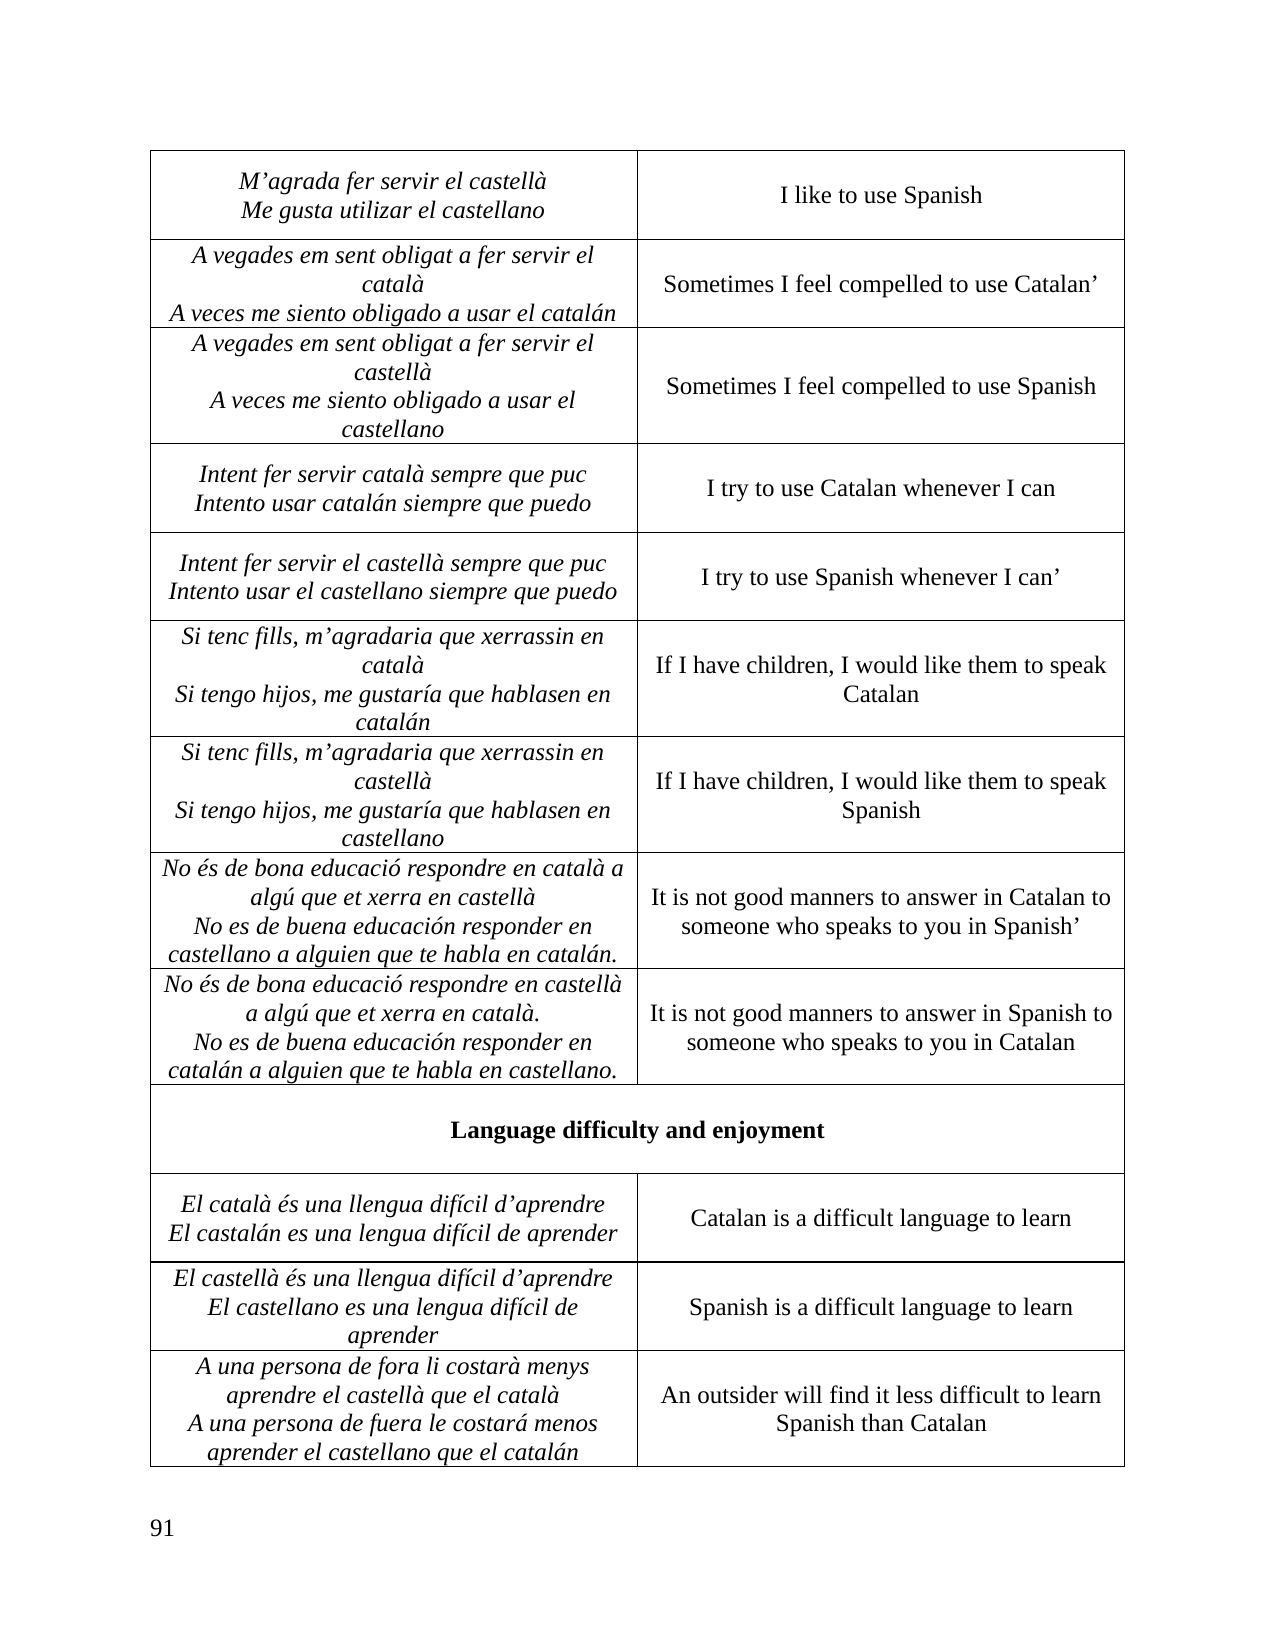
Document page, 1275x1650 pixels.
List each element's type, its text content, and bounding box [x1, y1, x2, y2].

table_cell It is not good manners to answer in Catalan to someone who speaks to you in Spanish’ [638, 853, 1124, 968]
table_cell No és de bona educació respondre en català a algú que et xerra en castellà No es de buena educación responder en castellano a alguien que te habla en catalán. [151, 853, 637, 968]
table_cell Language difficulty and enjoyment [151, 1085, 1124, 1173]
table_cell Intent fer servir català sempre que puc Intento usar catalán siempre que puedo [151, 444, 637, 532]
table_cell A una persona de fora li costarà menys aprendre el castellà que el català A una persona de fuera le costará menos aprender el castellano que el catalán [151, 1351, 637, 1466]
table_cell Spanish is a difficult language to learn [638, 1263, 1124, 1350]
table_cell A vegades em sent obligat a fer servir el català A veces me siento obligado a usar el catalán [151, 240, 637, 327]
table_cell Si tenc fills, m’agradaria que xerrassin en castellà Si tengo hijos, me gustaría que hablasen en castellano [151, 737, 637, 852]
table_cell Si tenc fills, m’agradaria que xerrassin en català Si tengo hijos, me gustaría que hablasen en catalán [151, 621, 637, 736]
table_cell El castellà és una llengua difícil d’aprendre El castellano es una lengua difícil de aprender [151, 1263, 637, 1350]
table_cell Sometimes I feel compelled to use Spanish [638, 328, 1124, 443]
table_cell A vegades em sent obligat a fer servir el castellà A veces me siento obligado a usar el castellano [151, 328, 637, 443]
table_cell M’agrada fer servir el castellà Me gusta utilizar el castellano [151, 151, 637, 238]
table_cell I try to use Spanish whenever I can’ [638, 533, 1124, 620]
table_cell Intent fer servir el castellà sempre que puc Intento usar el castellano siempre que puedo [151, 533, 637, 620]
table_cell No és de bona educació respondre en castellà a algú que et xerra en català. No es de buena educación responder en catalán a alguien que te habla en castellano. [151, 969, 637, 1084]
table_cell If I have children, I would like them to speak Catalan [638, 621, 1124, 736]
table_cell I try to use Catalan whenever I can [638, 444, 1124, 532]
table_cell Catalan is a difficult language to learn [638, 1174, 1124, 1261]
table_cell It is not good manners to answer in Spanish to someone who speaks to you in Catalan [638, 969, 1124, 1084]
table_cell Sometimes I feel compelled to use Catalan’ [638, 240, 1124, 327]
table_cell I like to use Spanish [638, 151, 1124, 238]
table_cell If I have children, I would like them to speak Spanish [638, 737, 1124, 852]
table_cell An outsider will find it less difficult to learn Spanish than Catalan [638, 1351, 1124, 1466]
table_cell El català és una llengua difícil d’aprendre El castalán es una lengua difícil de aprender [151, 1174, 637, 1261]
